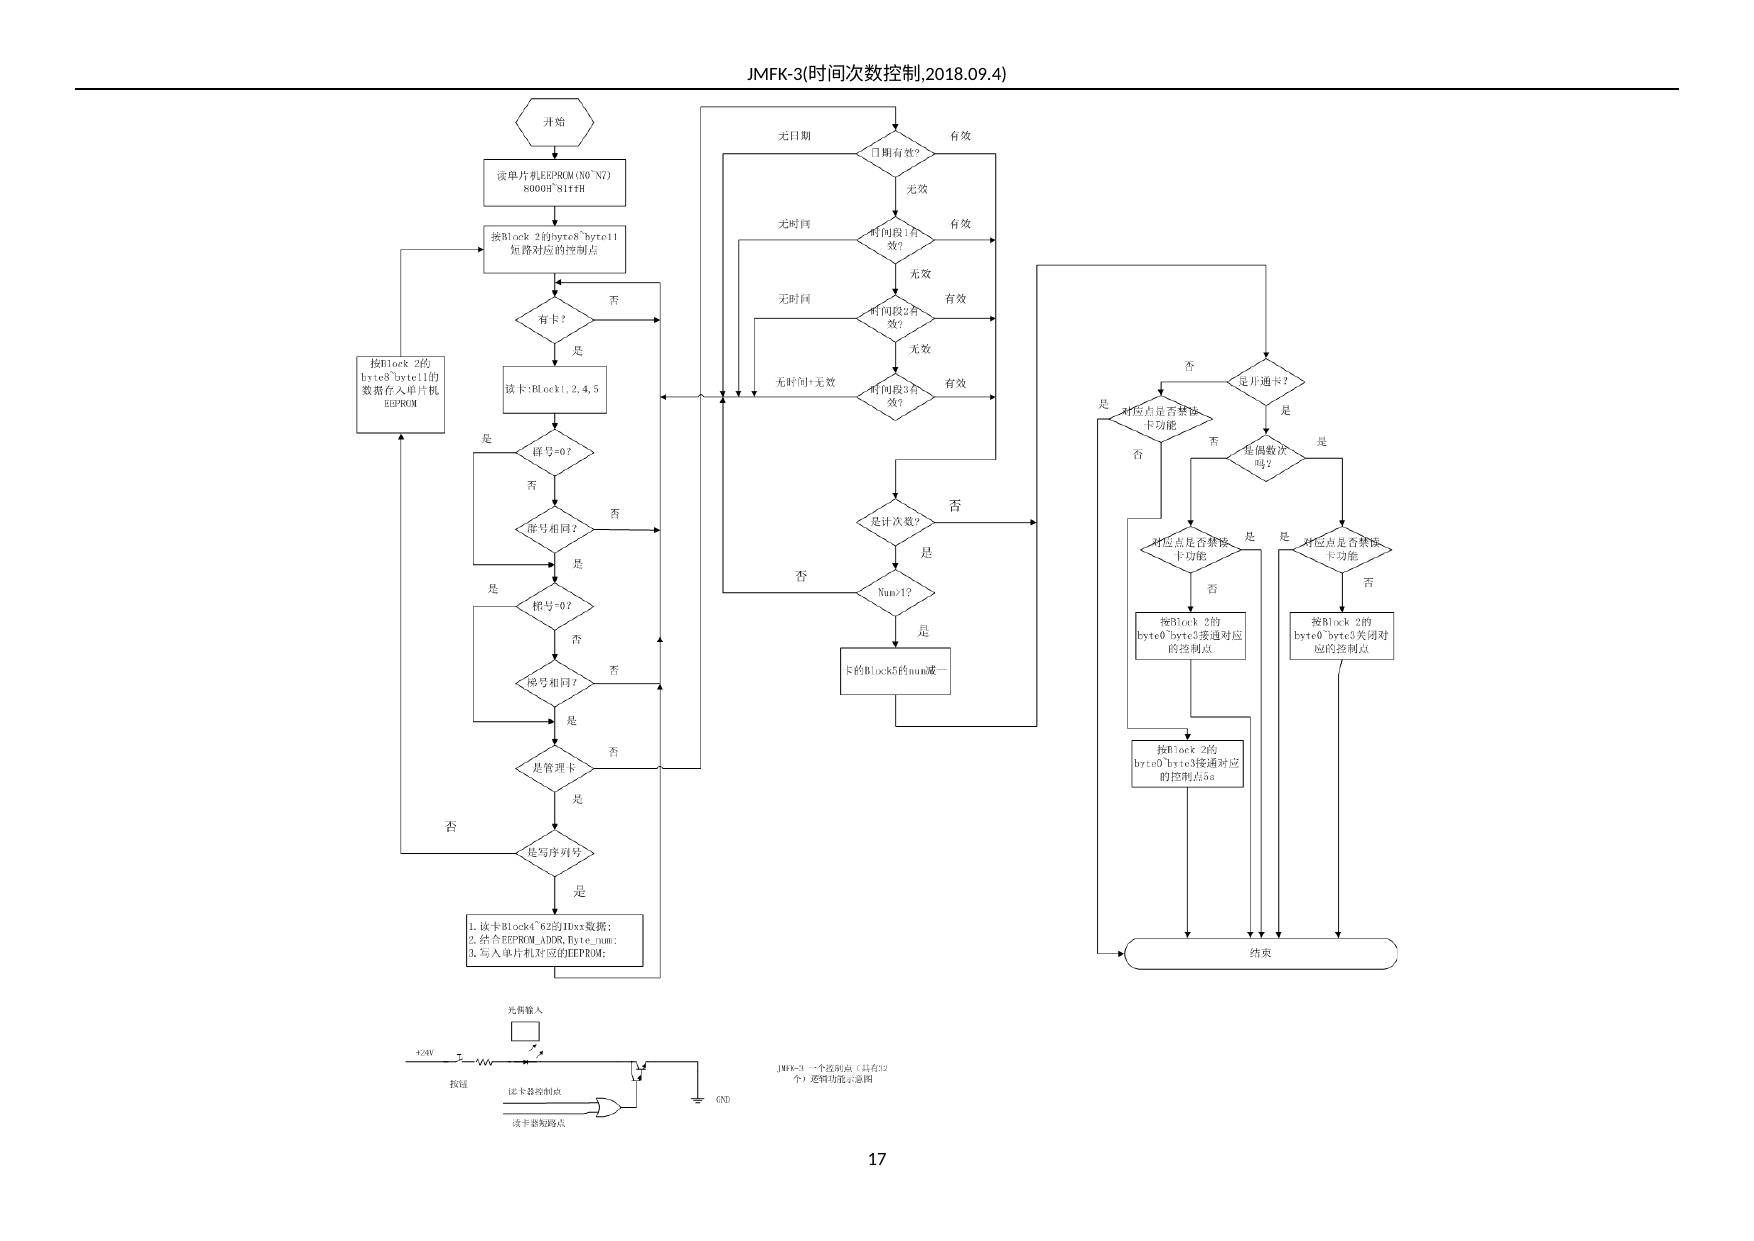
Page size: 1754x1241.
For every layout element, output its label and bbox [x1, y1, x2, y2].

picture [356, 98, 1398, 1129]
